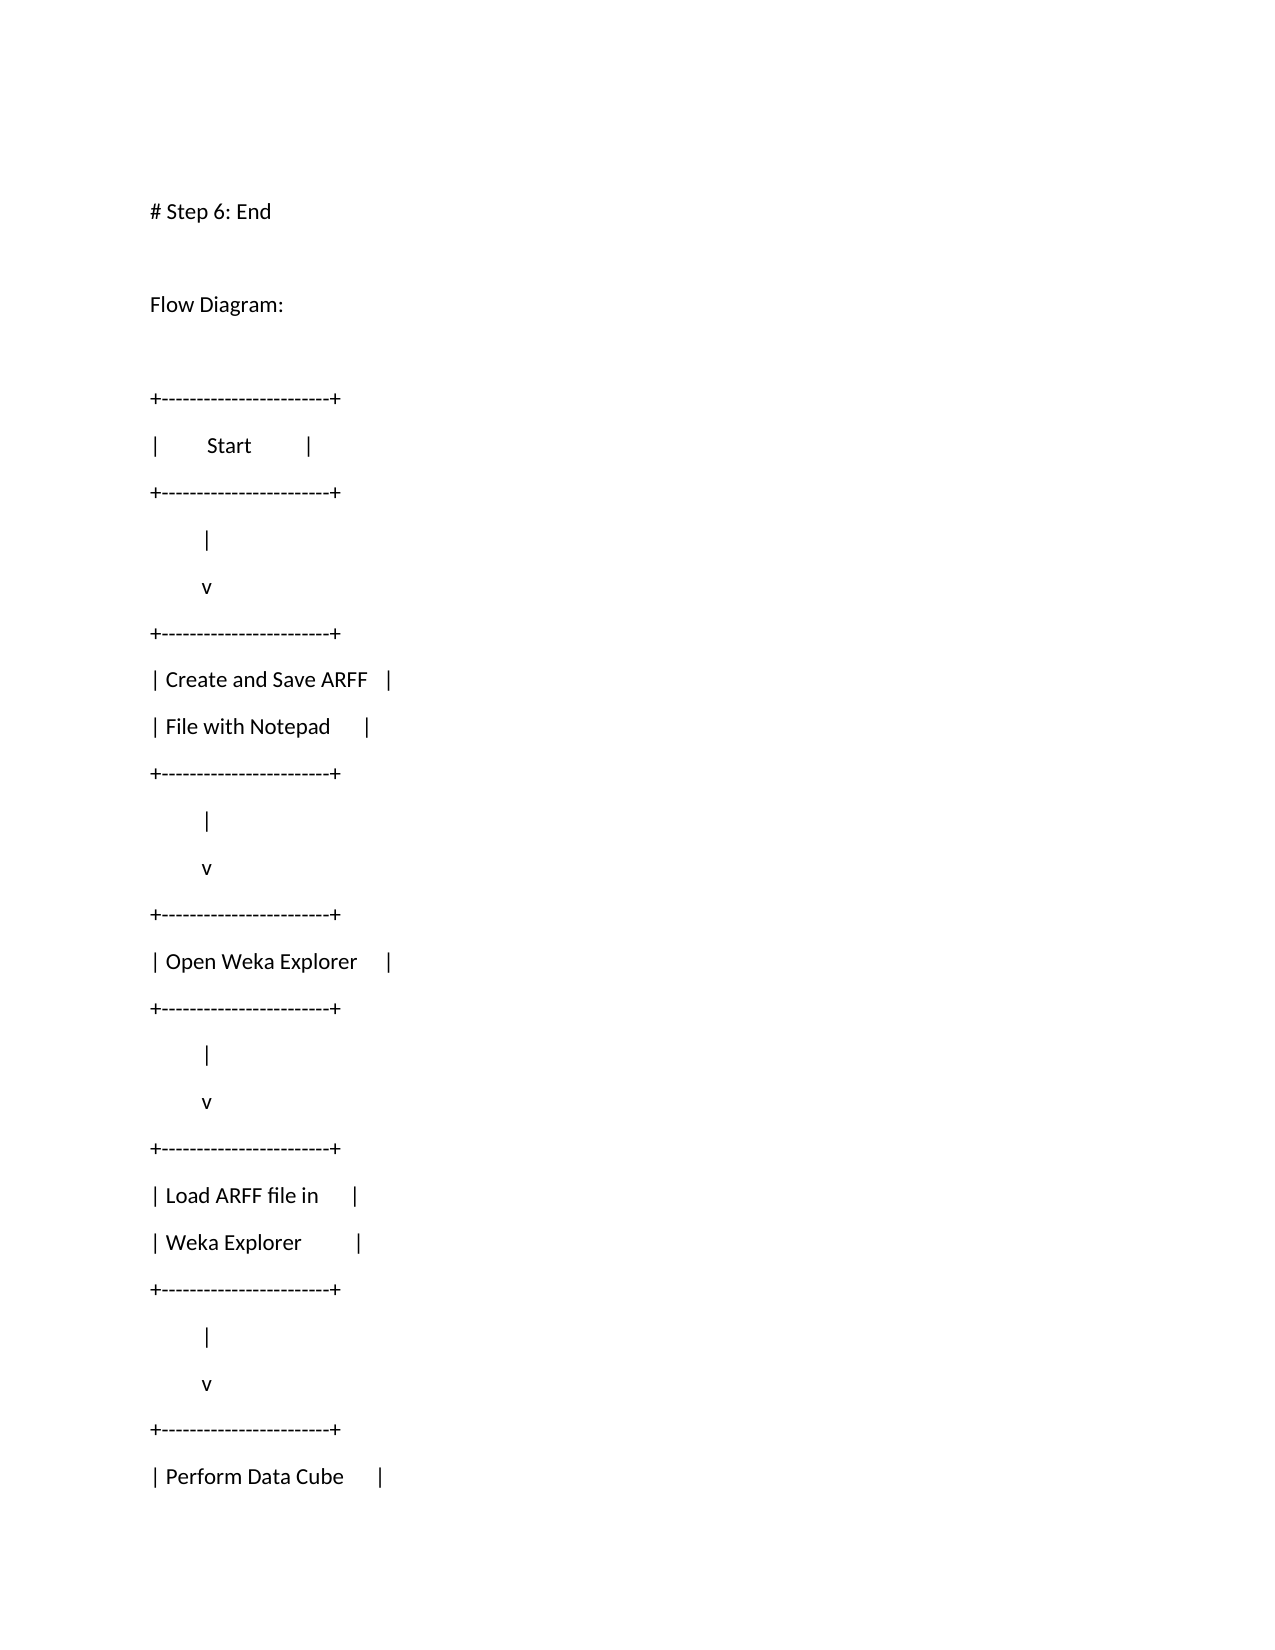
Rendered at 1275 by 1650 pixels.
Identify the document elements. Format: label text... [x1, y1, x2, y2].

text | [150, 525, 1125, 553]
text v [150, 572, 1125, 600]
text v [150, 1087, 1125, 1116]
text +------------------------+ [150, 478, 1125, 506]
text +------------------------+ [150, 1416, 1125, 1444]
text | Perform Data Cube | [150, 1462, 1125, 1491]
text | [150, 806, 1125, 834]
text Flow Diagram: [150, 291, 1125, 319]
text | [150, 1041, 1125, 1069]
text v [150, 1369, 1125, 1397]
text | Load ARFF file in | [150, 1181, 1125, 1209]
text +------------------------+ [150, 1134, 1125, 1162]
text | Open Weka Explorer | [150, 947, 1125, 975]
text +------------------------+ [150, 759, 1125, 787]
text +------------------------+ [150, 619, 1125, 647]
text # Step 6: End [150, 197, 1125, 225]
text v [150, 853, 1125, 881]
text +------------------------+ [150, 1275, 1125, 1303]
text | Weka Explorer | [150, 1228, 1125, 1256]
text | Create and Save ARFF | [150, 666, 1125, 694]
text +------------------------+ [150, 900, 1125, 928]
text +------------------------+ [150, 994, 1125, 1022]
text | [150, 1322, 1125, 1350]
text +------------------------+ [150, 384, 1125, 412]
text | Start | [150, 431, 1125, 459]
text | File with Notepad | [150, 712, 1125, 741]
